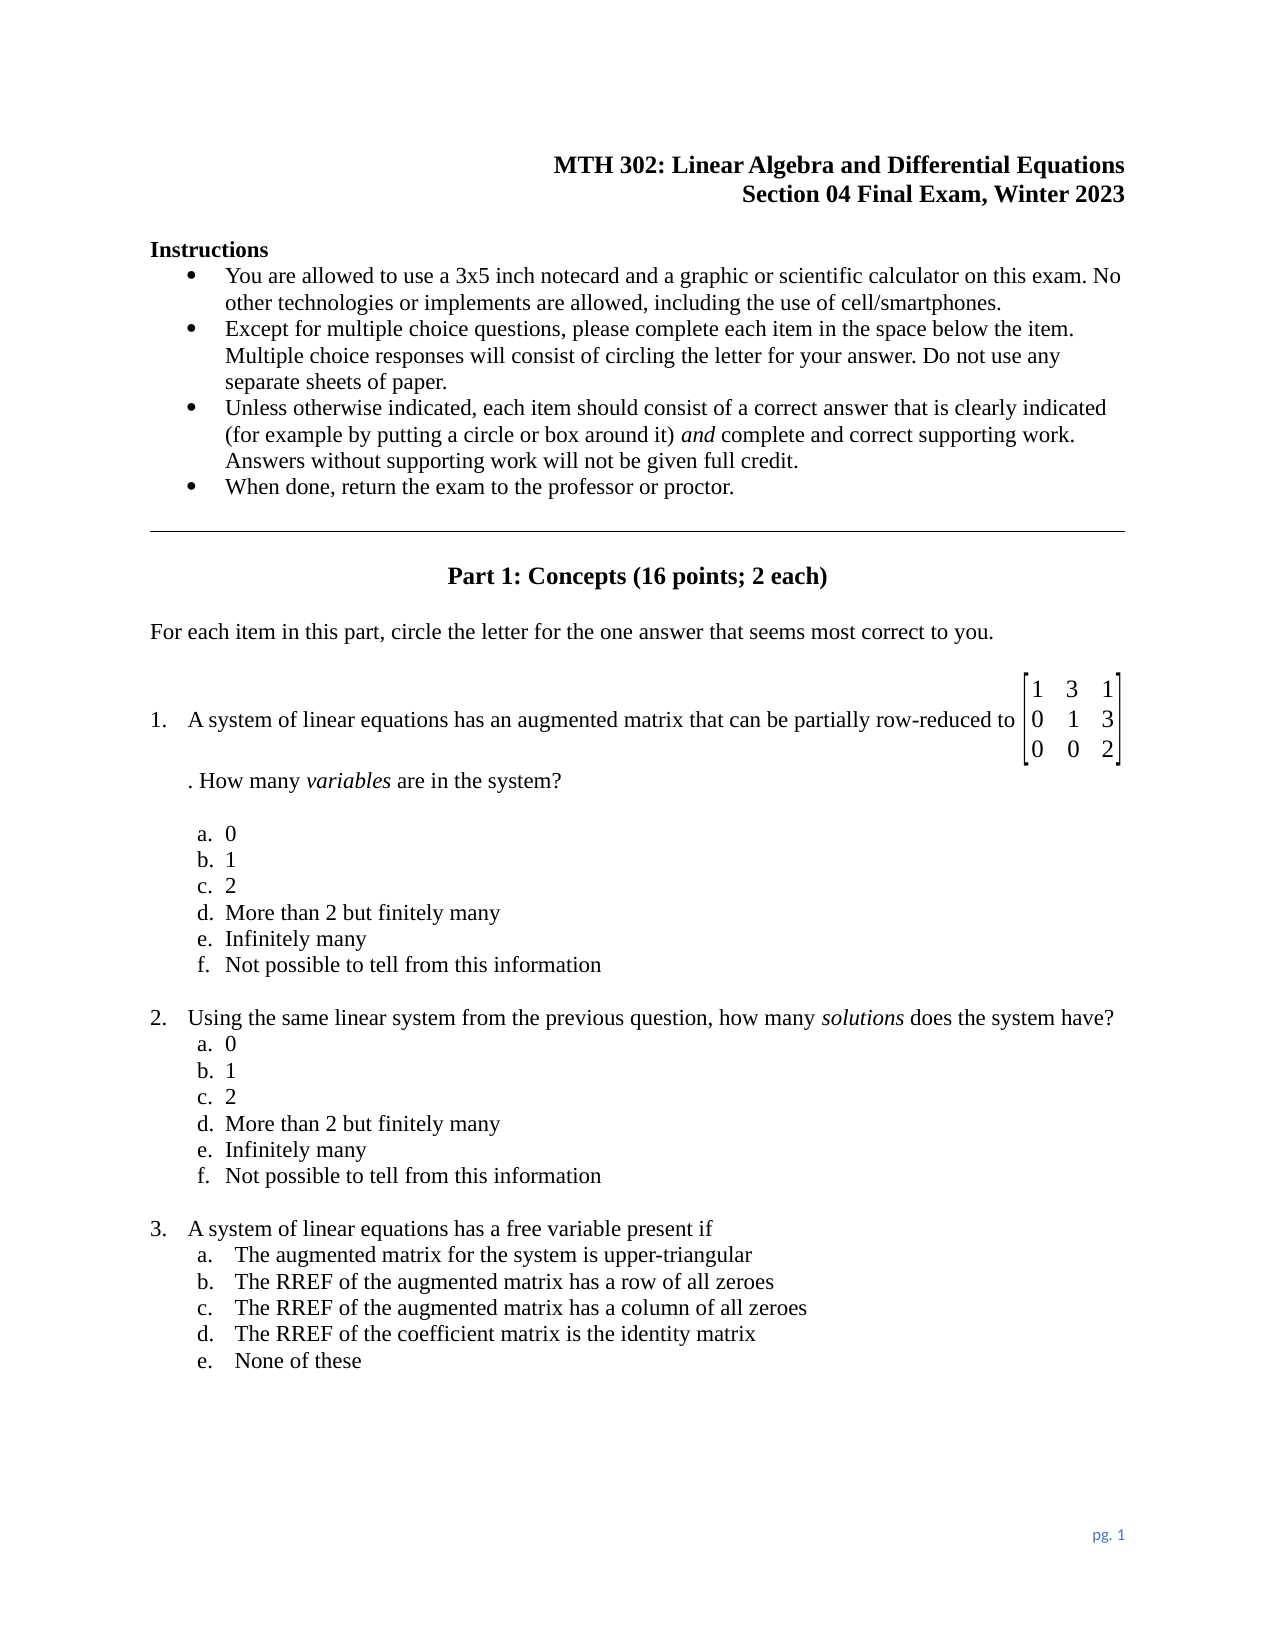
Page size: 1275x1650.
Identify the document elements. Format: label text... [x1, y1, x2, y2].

list Using the same linear system from the previous question, how many solutions does the system have? [150, 1004, 1125, 1031]
list A system of linear equations has a free variable present if [150, 1215, 1125, 1241]
text For each item in this part, circle the letter for the one answer that seems most correct to you. [150, 618, 1125, 645]
text Instructions [150, 236, 1125, 263]
text MTH 302: Linear Algebra and Differential Equations [150, 150, 1125, 179]
list The RREF of the coefficient matrix is the identity matrix [197, 1320, 1125, 1347]
list You are allowed to use a 3x5 inch notecard and a graphic or scientific calculator on this exam. No other technologies or implements are allowed, including the use of cell/smartphones. [187, 263, 1125, 315]
list 1 [197, 846, 1125, 872]
list The RREF of the augmented matrix has a row of all zeroes [197, 1268, 1125, 1294]
list 0 [197, 1031, 1125, 1057]
text Section 04 Final Exam, Winter 2023 [150, 179, 1125, 207]
list When done, return the exam to the professor or proctor. [187, 473, 1125, 500]
list The augmented matrix for the system is upper-triangular [197, 1241, 1125, 1268]
list Not possible to tell from this information [197, 1162, 1125, 1189]
list More than 2 but finitely many [197, 899, 1125, 925]
list The RREF of the augmented matrix has a column of all zeroes [197, 1294, 1125, 1320]
list 0 [197, 820, 1125, 846]
list A system of linear equations has an augmented matrix that can be partially row-reduced to . How many variables are in the system? [150, 671, 1125, 793]
list More than 2 but finitely many [197, 1109, 1125, 1136]
list Unless otherwise indicated, each item should consist of a correct answer that is clearly indicated (for example by putting a circle or box around it) and complete and correct supporting work. Answers without supporting work will not be given full credit. [187, 394, 1125, 473]
list Infinitely many [197, 1136, 1125, 1162]
text Part 1: Concepts (16 points; 2 each) [150, 561, 1125, 590]
list 2 [197, 1083, 1125, 1109]
list Not possible to tell from this information [197, 951, 1125, 978]
list Except for multiple choice questions, please complete each item in the space below the item. Multiple choice responses will consist of circling the letter for your answer. Do not use any separate sheets of paper. [187, 315, 1125, 394]
list 2 [197, 872, 1125, 899]
list None of these [197, 1347, 1125, 1373]
list Infinitely many [197, 925, 1125, 951]
list 1 [197, 1057, 1125, 1083]
